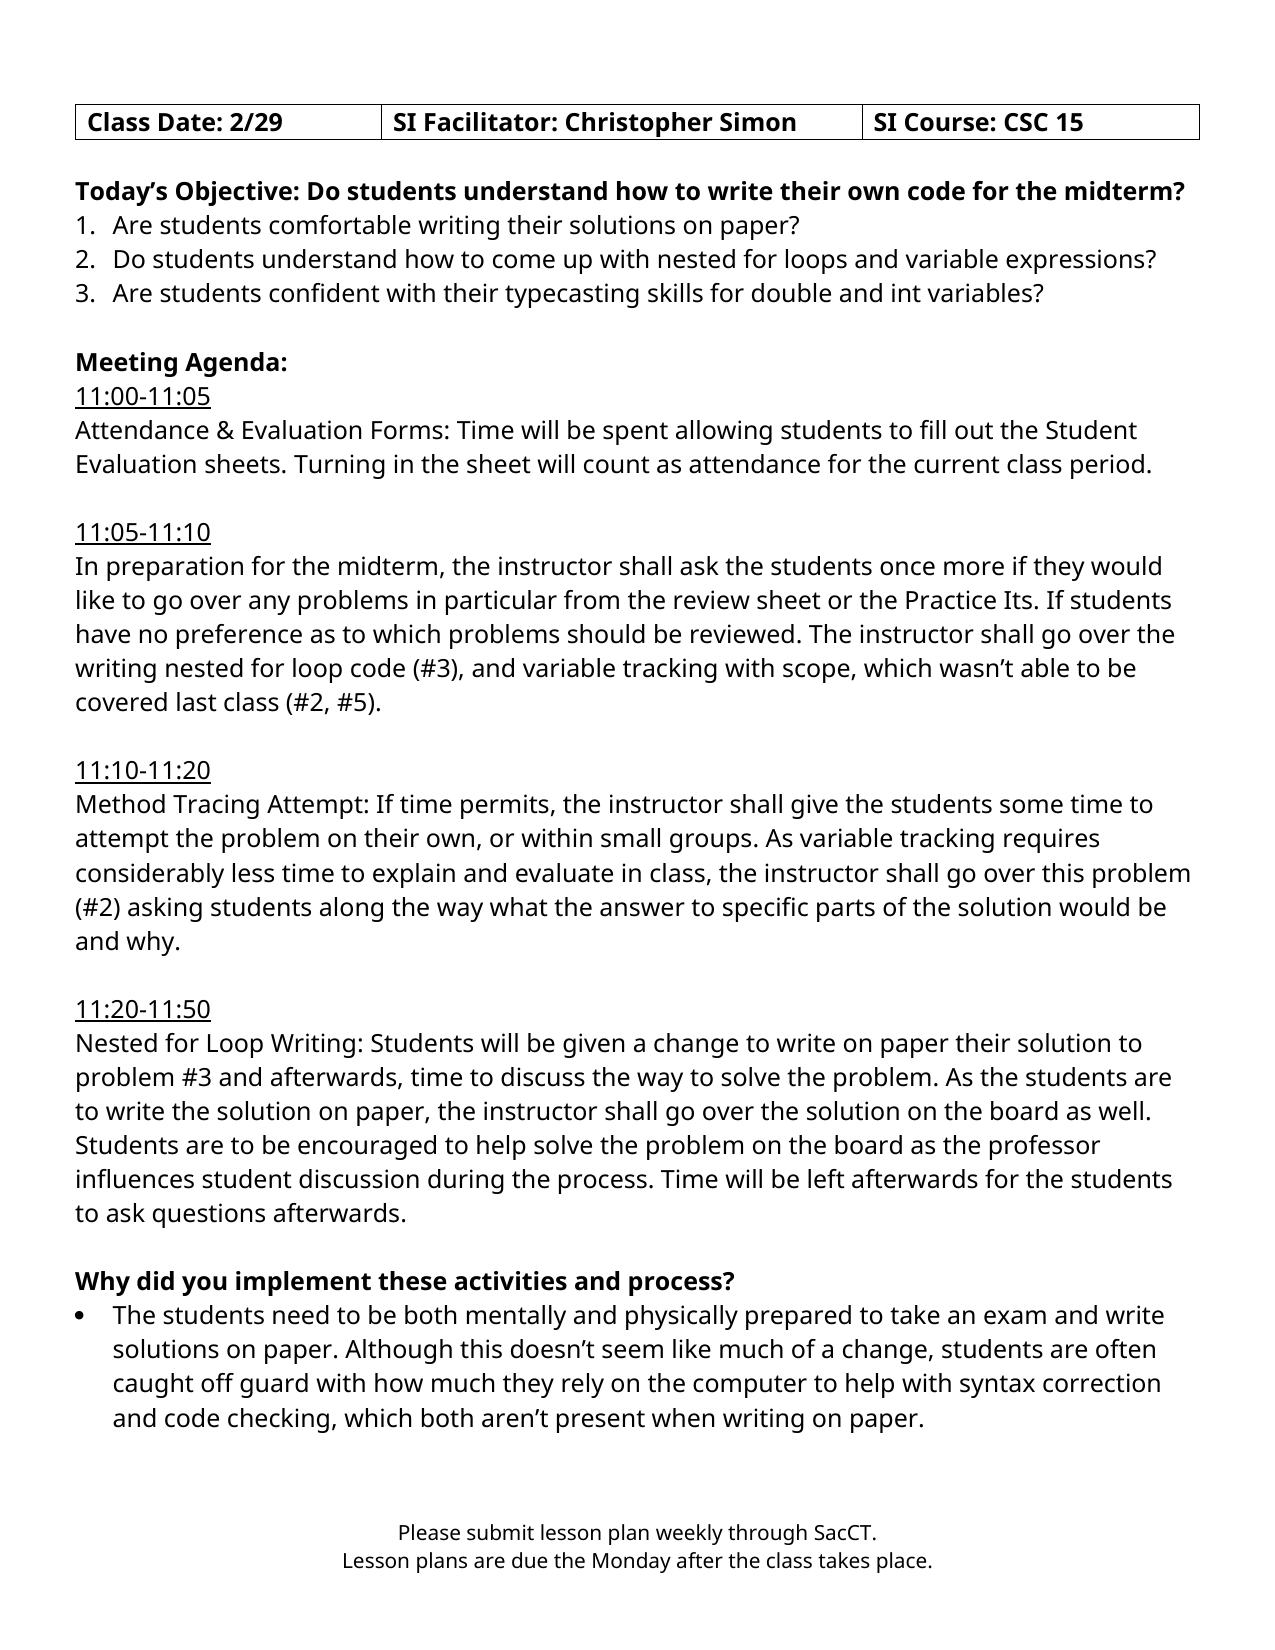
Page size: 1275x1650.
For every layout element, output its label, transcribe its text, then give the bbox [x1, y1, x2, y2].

text Today’s Objective: Do students understand how to write their own code for the midterm? [75, 174, 1200, 208]
list The students need to be both mentally and physically prepared to take an exam and write solutions on paper. Although this doesn’t seem like much of a change, students are often caught off guard with how much they rely on the computer to help with syntax correction and code checking, which both aren’t present when writing on paper. [75, 1298, 1200, 1434]
list Are students confident with their typecasting skills for double and int variables? [75, 276, 1200, 310]
text Meeting Agenda: [75, 344, 1200, 378]
table_header Class Date: 2/29 [76, 105, 381, 139]
text Method Tracing Attempt: If time permits, the instructor shall give the students some time to attempt the problem on their own, or within small groups. As variable tracking requires considerably less time to explain and evaluate in class, the instructor shall go over this problem (#2) asking students along the way what the answer to specific parts of the solution would be and why. [75, 787, 1200, 957]
text 11:10-11:20 [75, 753, 1200, 787]
text Nested for Loop Writing: Students will be given a change to write on paper their solution to problem #3 and afterwards, time to discuss the way to solve the problem. As the students are to write the solution on paper, the instructor shall go over the solution on the board as well. Students are to be encouraged to help solve the problem on the board as the professor influences student discussion during the process. Time will be left afterwards for the students to ask questions afterwards. [75, 1026, 1200, 1230]
text In preparation for the midterm, the instructor shall ask the students once more if they would like to go over any problems in particular from the review sheet or the Practice Its. If students have no preference as to which problems should be reviewed. The instructor shall go over the writing nested for loop code (#3), and variable tracking with scope, which wasn’t able to be covered last class (#2, #5). [75, 549, 1200, 719]
text 11:20-11:50 [75, 991, 1200, 1026]
text Why did you implement these activities and process? [75, 1264, 1200, 1298]
table_header SI Facilitator: Christopher Simon [382, 105, 862, 139]
text Attendance & Evaluation Forms: Time will be spent allowing students to fill out the Student Evaluation sheets. Turning in the sheet will count as attendance for the current class period. [75, 412, 1200, 481]
list Do students understand how to come up with nested for loops and variable expressions? [75, 242, 1200, 276]
text 11:05-11:10 [75, 514, 1200, 549]
text 11:00-11:05 [75, 378, 1200, 412]
table_header SI Course: CSC 15 [863, 105, 1199, 139]
list Are students comfortable writing their solutions on paper? [75, 208, 1200, 242]
